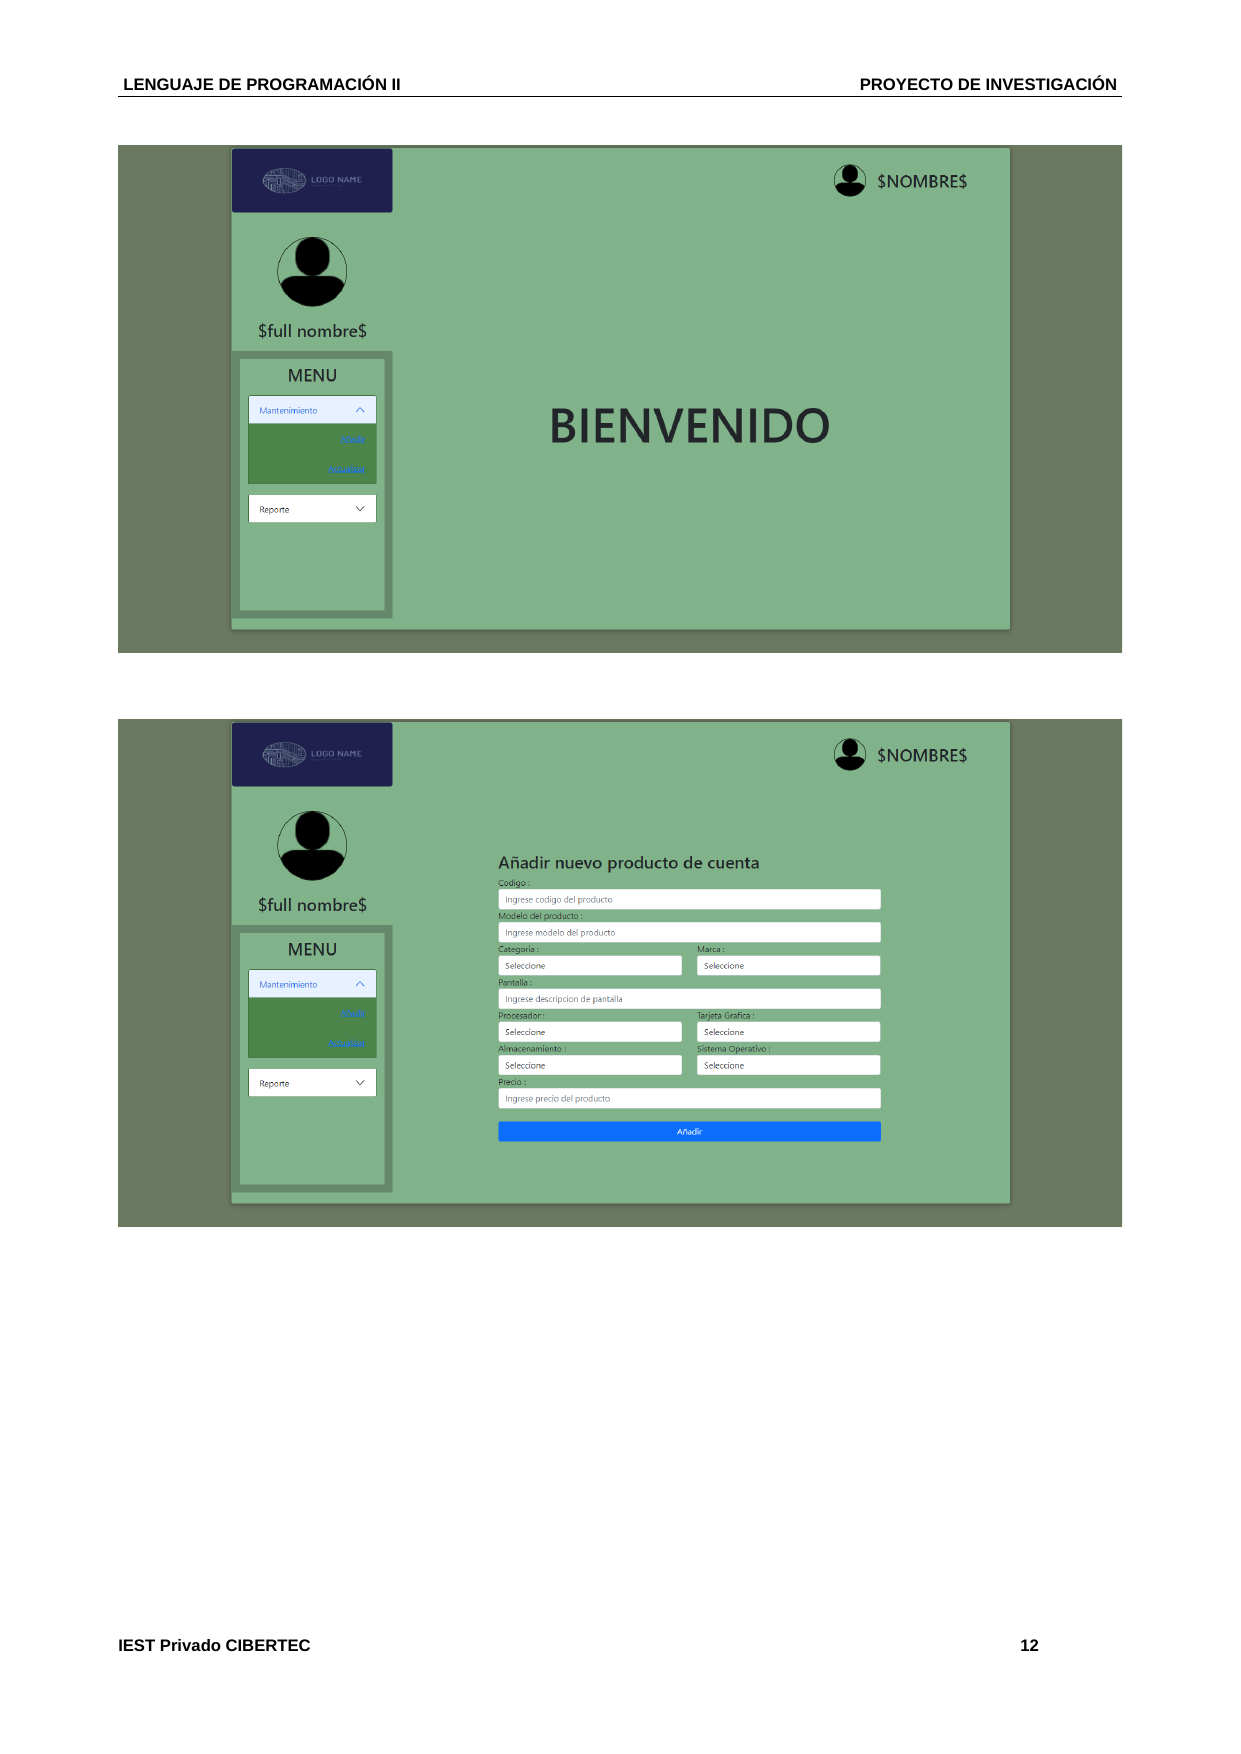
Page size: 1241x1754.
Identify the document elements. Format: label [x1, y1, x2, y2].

picture [118, 145, 1123, 653]
picture [118, 719, 1123, 1227]
